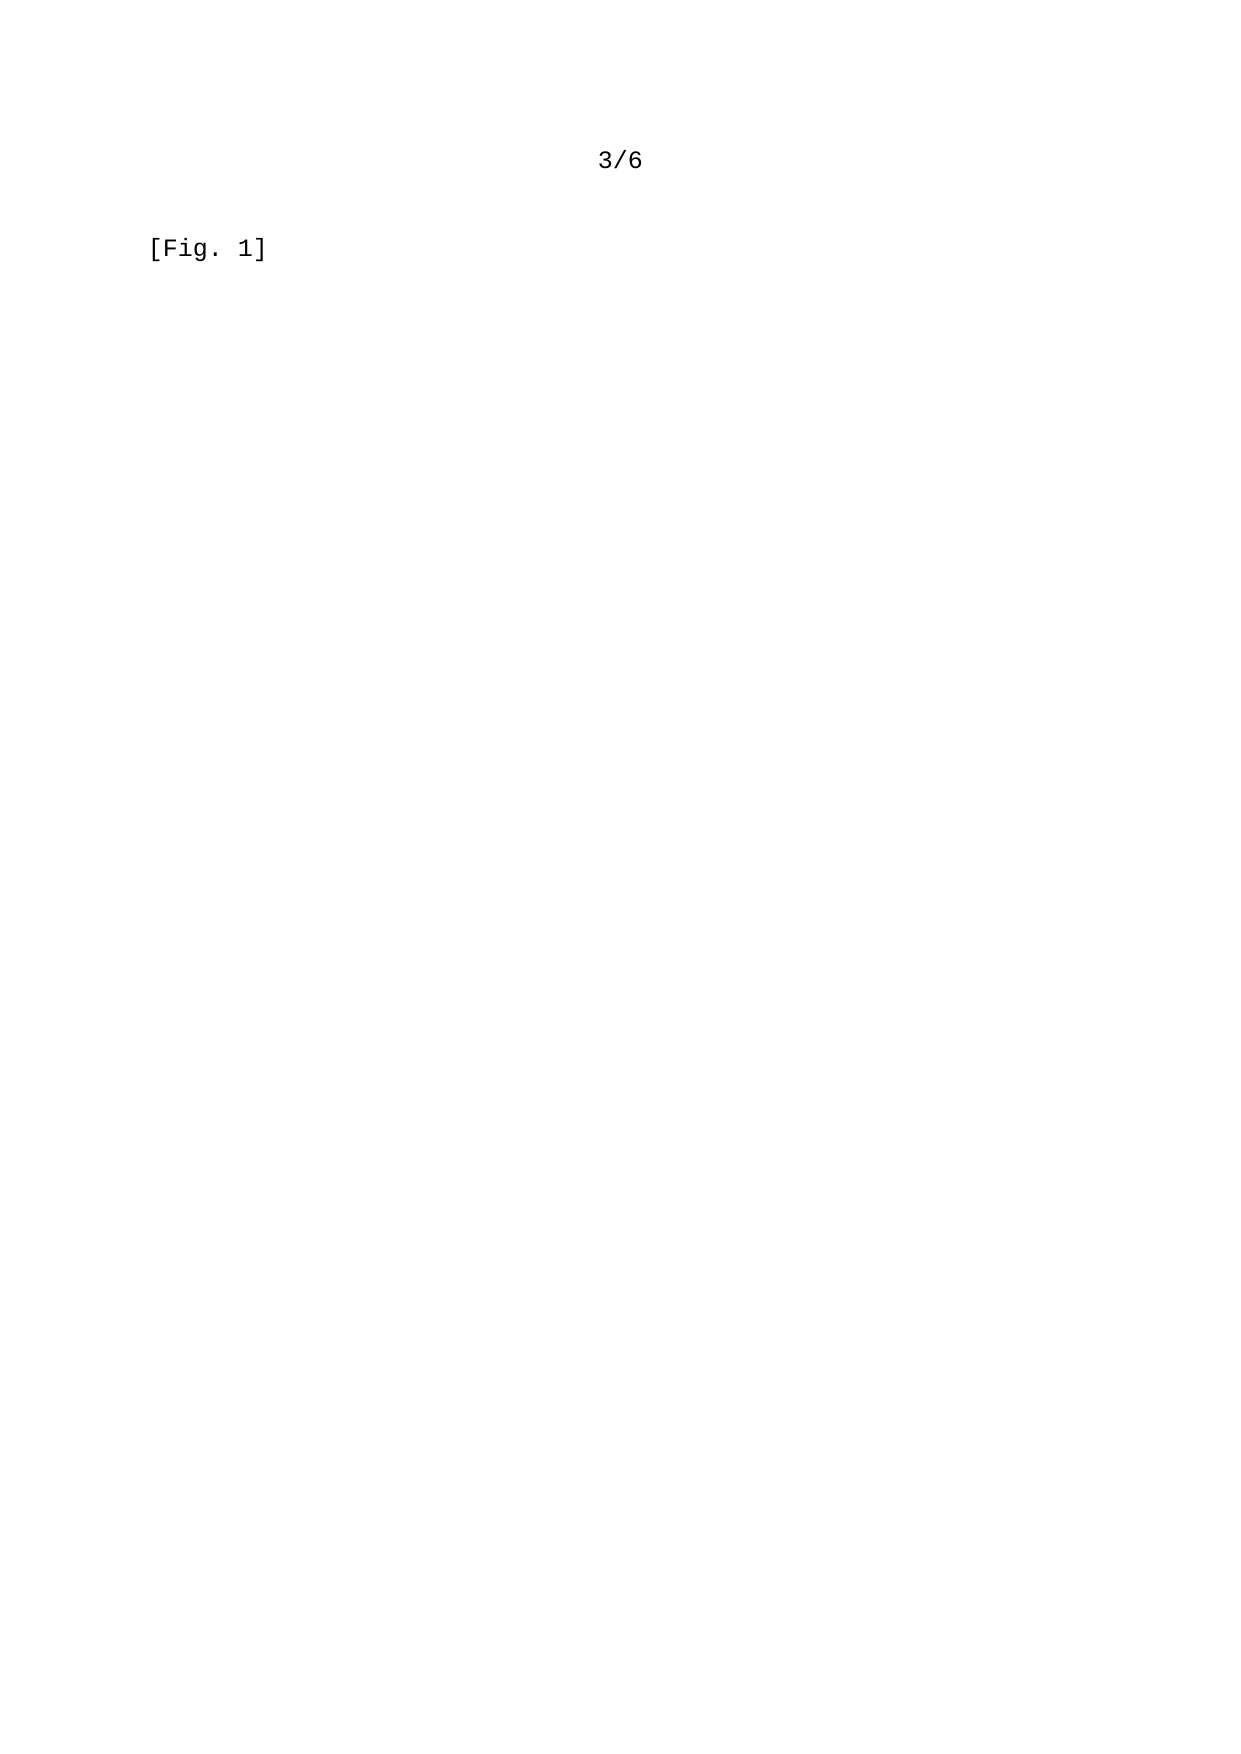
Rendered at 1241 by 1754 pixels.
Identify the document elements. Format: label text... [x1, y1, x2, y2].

text [Fig. 1] [148, 235, 1092, 263]
